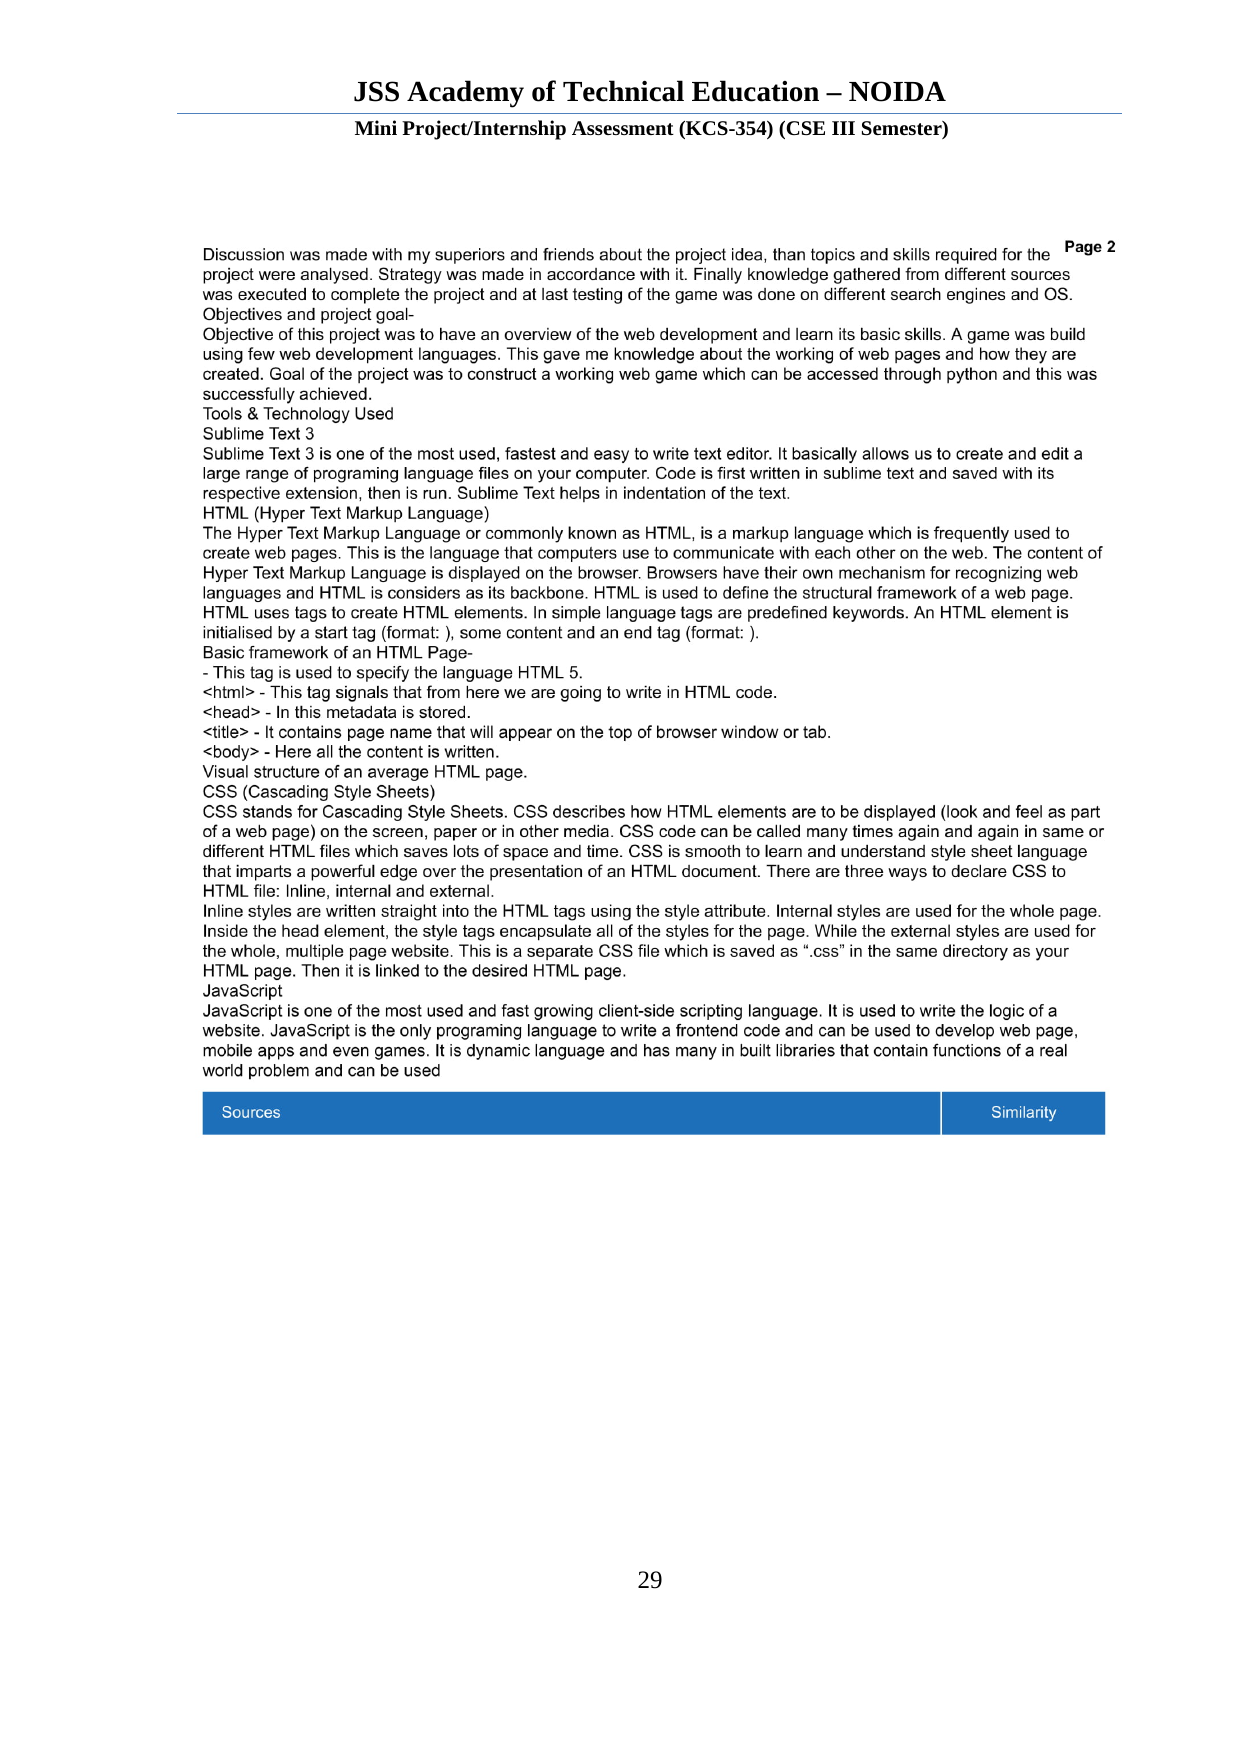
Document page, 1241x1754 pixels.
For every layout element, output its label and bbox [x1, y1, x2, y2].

picture [177, 229, 1123, 1564]
